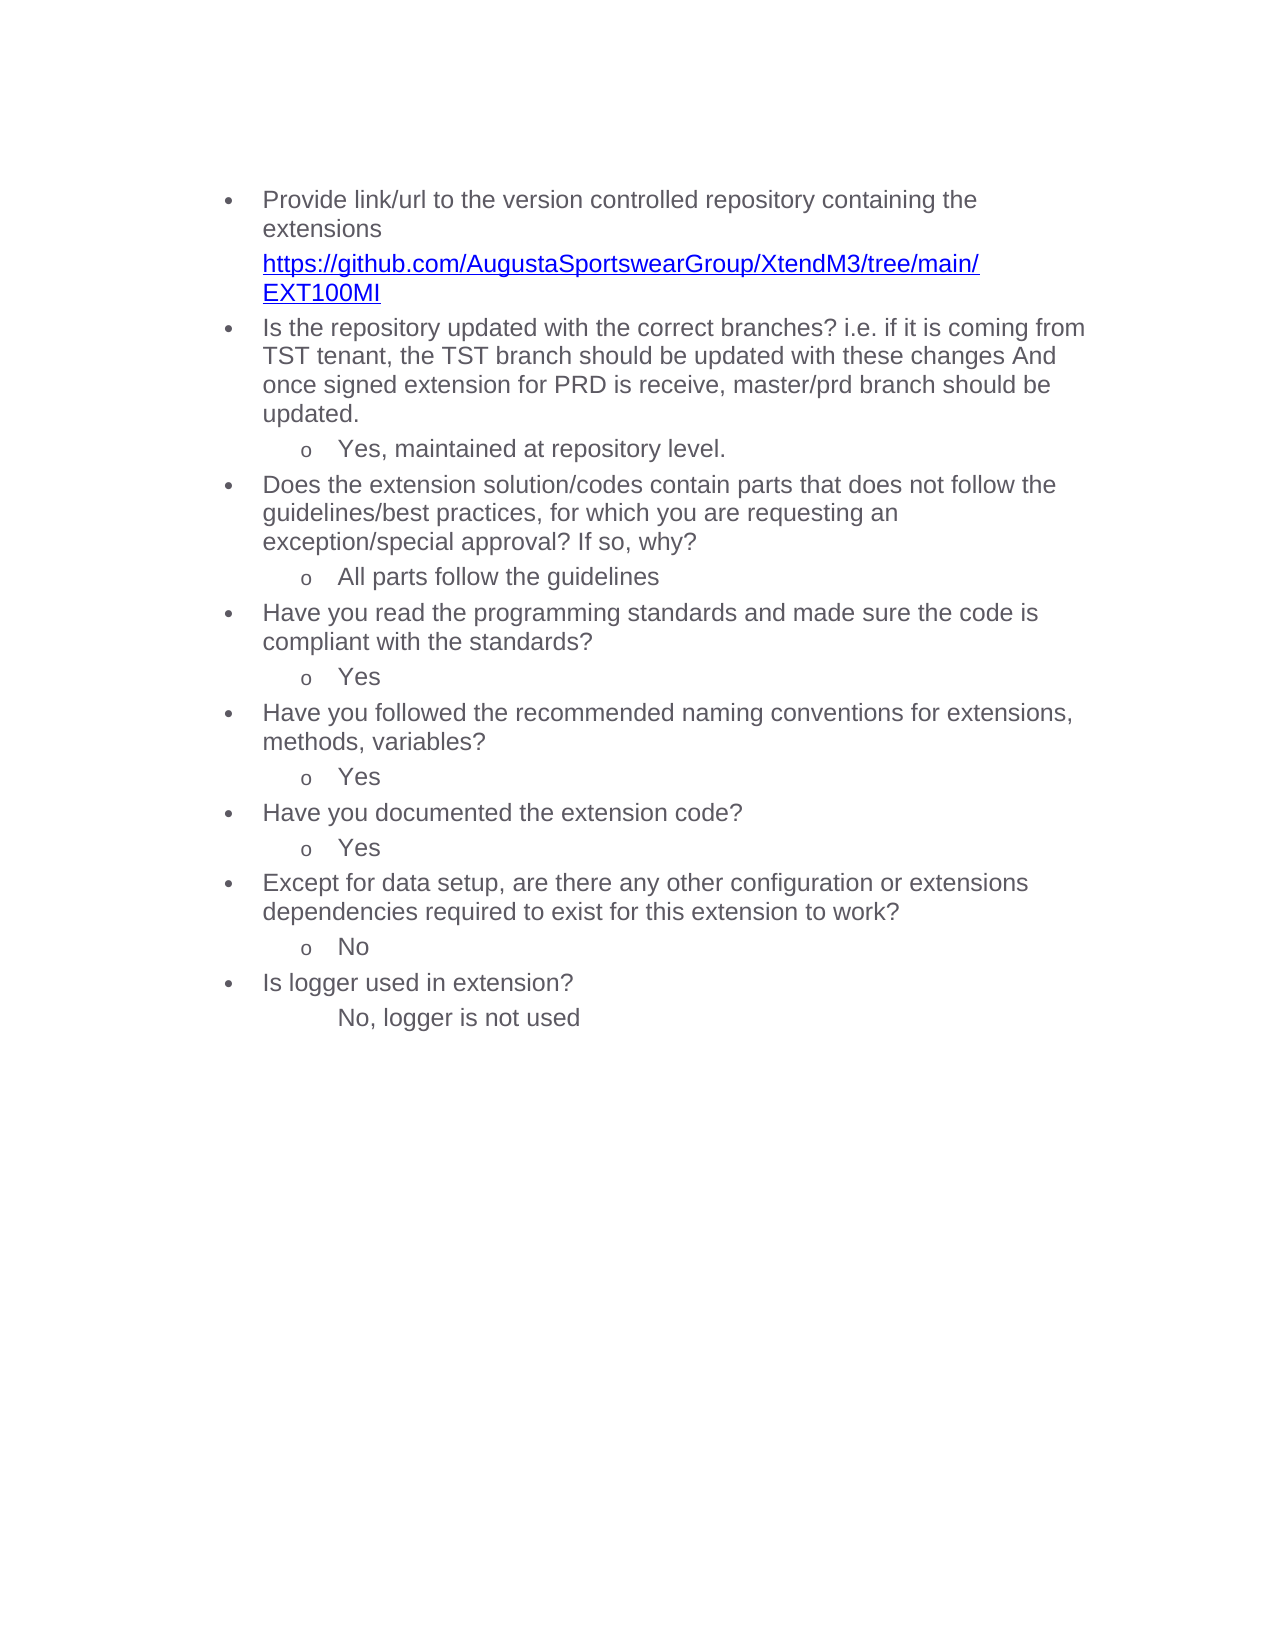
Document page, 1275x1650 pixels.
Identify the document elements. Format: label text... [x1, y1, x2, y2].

list Yes, maintained at repository level. [300, 434, 1087, 463]
list Yes [300, 762, 1087, 791]
list Is logger used in extension? [225, 968, 1087, 997]
list Except for data setup, are there any other configuration or extensions dependencies required to exist for this extension to work? [225, 868, 1087, 926]
list Yes [300, 662, 1087, 692]
list Yes [300, 832, 1087, 862]
list Have you read the programming standards and made sure the code is compliant with the standards? [225, 598, 1087, 656]
list Does the extension solution/codes contain parts that does not follow the guidelines/best practices, for which you are requesting an exception/special approval? If so, why? [225, 470, 1087, 556]
text No, logger is not used [337, 1003, 1087, 1032]
list Is the repository updated with the correct branches? i.e. if it is coming from TST tenant, the TST branch should be updated with these changes And once signed extension for PRD is receive, master/prd branch should be updated. [225, 312, 1087, 427]
list Have you followed the recommended naming conventions for extensions, methods, variables? [225, 698, 1087, 755]
text https://github.com/AugustaSportswearGroup/XtendM3/tree/main/EXT100MI [262, 249, 1087, 306]
list Have you documented the extension code? [225, 797, 1087, 826]
list All parts follow the guidelines [300, 562, 1087, 592]
list Provide link/url to the version controlled repository containing the extensions [225, 185, 1087, 242]
list No [300, 932, 1087, 962]
